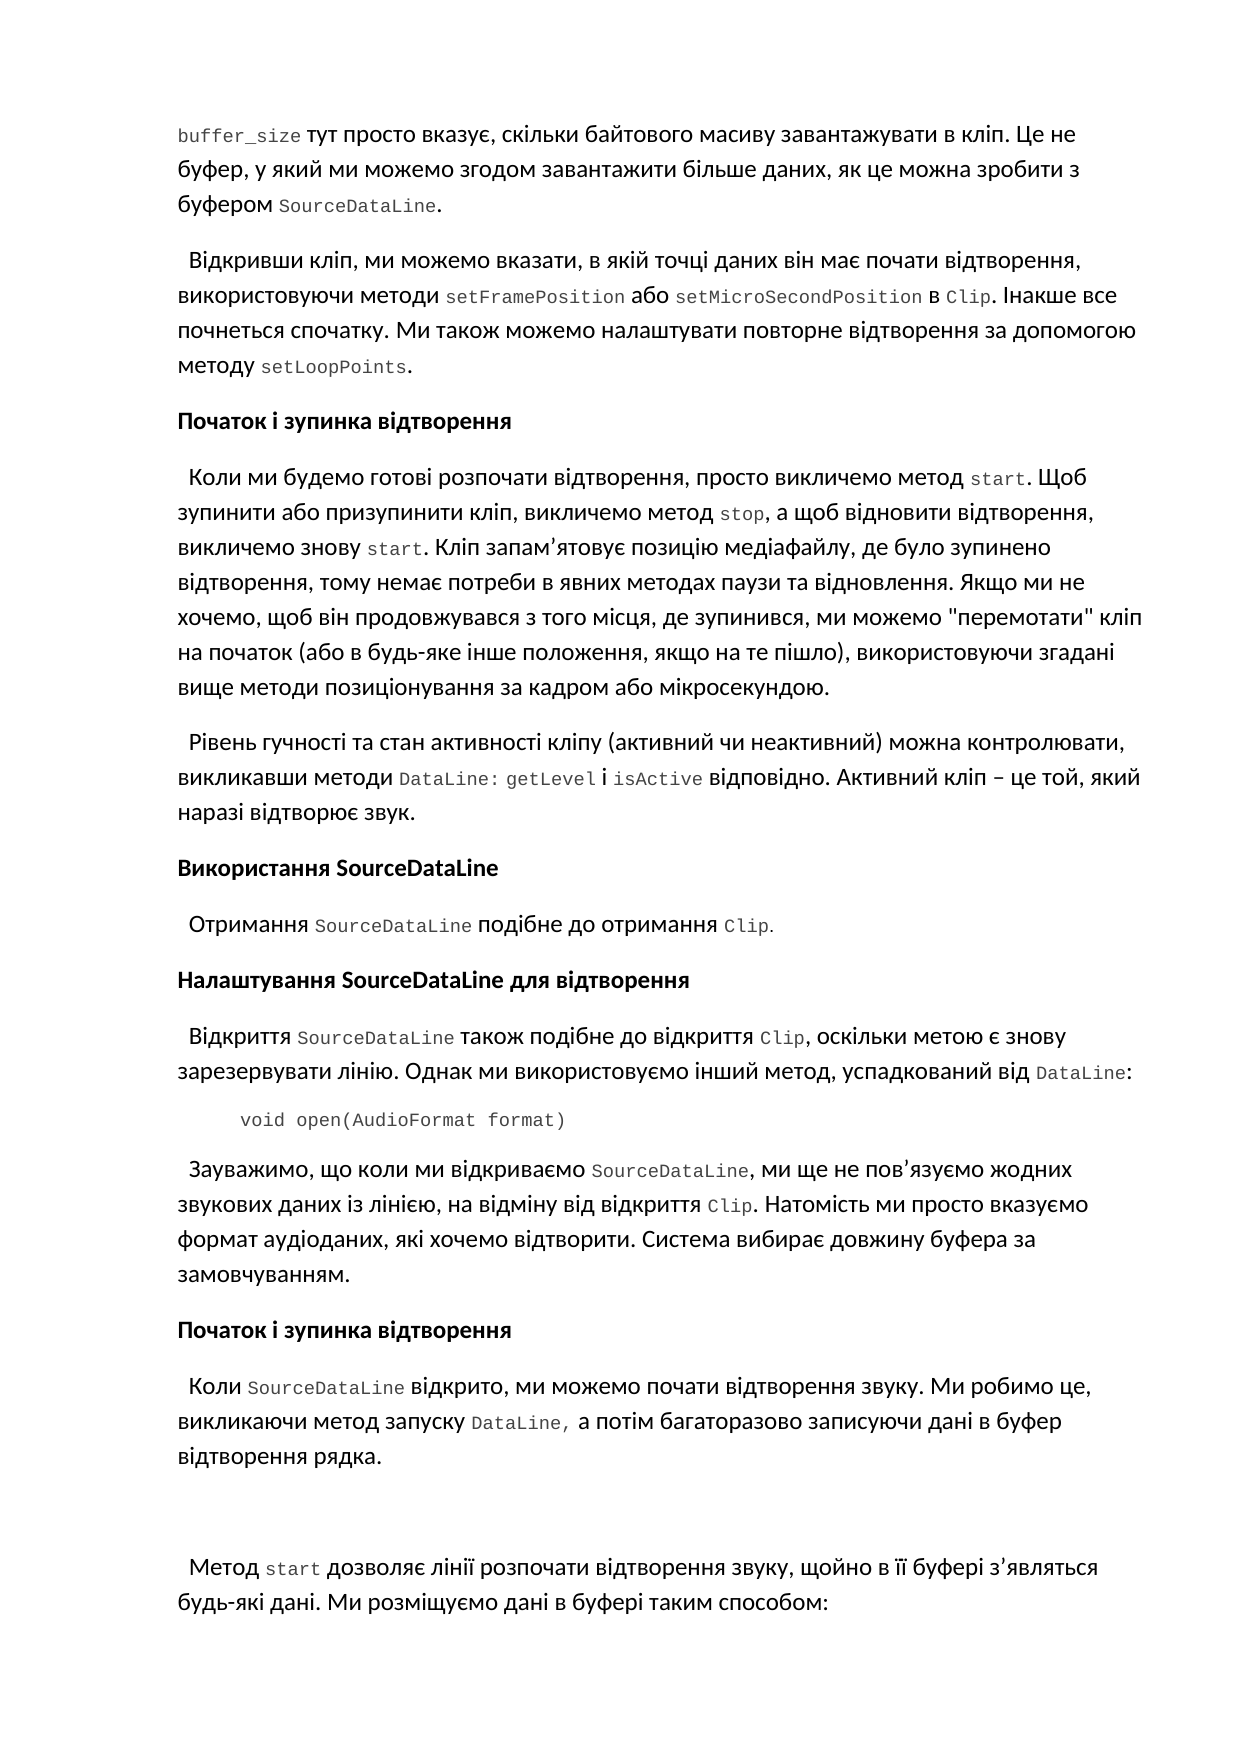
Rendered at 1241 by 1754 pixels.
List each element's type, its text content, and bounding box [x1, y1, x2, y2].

text Метод start дозволяє лінії розпочати відтворення звуку, щойно в її буфері з’являться будь-які дані. Ми розміщуємо дані в буфері таким способом: [177, 1551, 1152, 1617]
text Відкривши кліп, ми можемо вказати, в якій точці даних він має почати відтворення, використовуючи методи setFramePosition або setMicroSecondPosition в Clip. Інакше все почнеться спочатку. Ми також можемо налаштувати повторне відтворення за допомогою методу setLoopPoints. [177, 244, 1152, 379]
text Отримання SourceDataLine подібне до отримання Clip. [177, 908, 1152, 939]
text Початок і зупинка відтворення [177, 405, 1152, 435]
text Налаштування SourceDataLine для відтворення [177, 964, 1152, 994]
text Використання SourceDataLine [177, 852, 1152, 883]
text void open(AudioFormat format) [240, 1111, 1152, 1132]
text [177, 118, 1152, 219]
text Початок і зупинка відтворення [177, 1314, 1152, 1344]
text Рівень гучності та стан активності кліпу (активний чи неактивний) можна контролювати, викликавши методи DataLine: getLevel і isActive відповідно. Активний кліп – це той, який наразі відтворює звук. [177, 726, 1152, 827]
text Зауважимо, що коли ми відкриваємо SourceDataLine, ми ще не пов’язуємо жодних звукових даних із лінією, на відміну від відкриття Clip. Натомість ми просто вказуємо формат аудіоданих, які хочемо відтворити. Система вибирає довжину буфера за замовчуванням. [177, 1153, 1152, 1289]
text Відкриття SourceDataLine також подібне до відкриття Clip, оскільки метою є знову зарезервувати лінію. Однак ми використовуємо інший метод, успадкований від DataLine: [177, 1020, 1152, 1085]
text Коли SourceDataLine відкрито, ми можемо почати відтворення звуку. Ми робимо це, викликаючи метод запуску DataLine, а потім багаторазово записуючи дані в буфер відтворення рядка. [177, 1370, 1152, 1470]
text Коли ми будемо готові розпочати відтворення, просто викличемо метод start. Щоб зупинити або призупинити кліп, викличемо метод stop, а щоб відновити відтворення, викличемо знову start. Кліп запам’ятовує позицію медіафайлу, де було зупинено відтворення, тому немає потреби в явних методах паузи та відновлення. Якщо ми не хочемо, щоб він продовжувався з того місця, де зупинився, ми можемо "перемотати" кліп на початок (або в будь-яке інше положення, якщо на те пішло), використовуючи згадані вище методи позиціонування за кадром або мікросекундою. [177, 461, 1152, 701]
